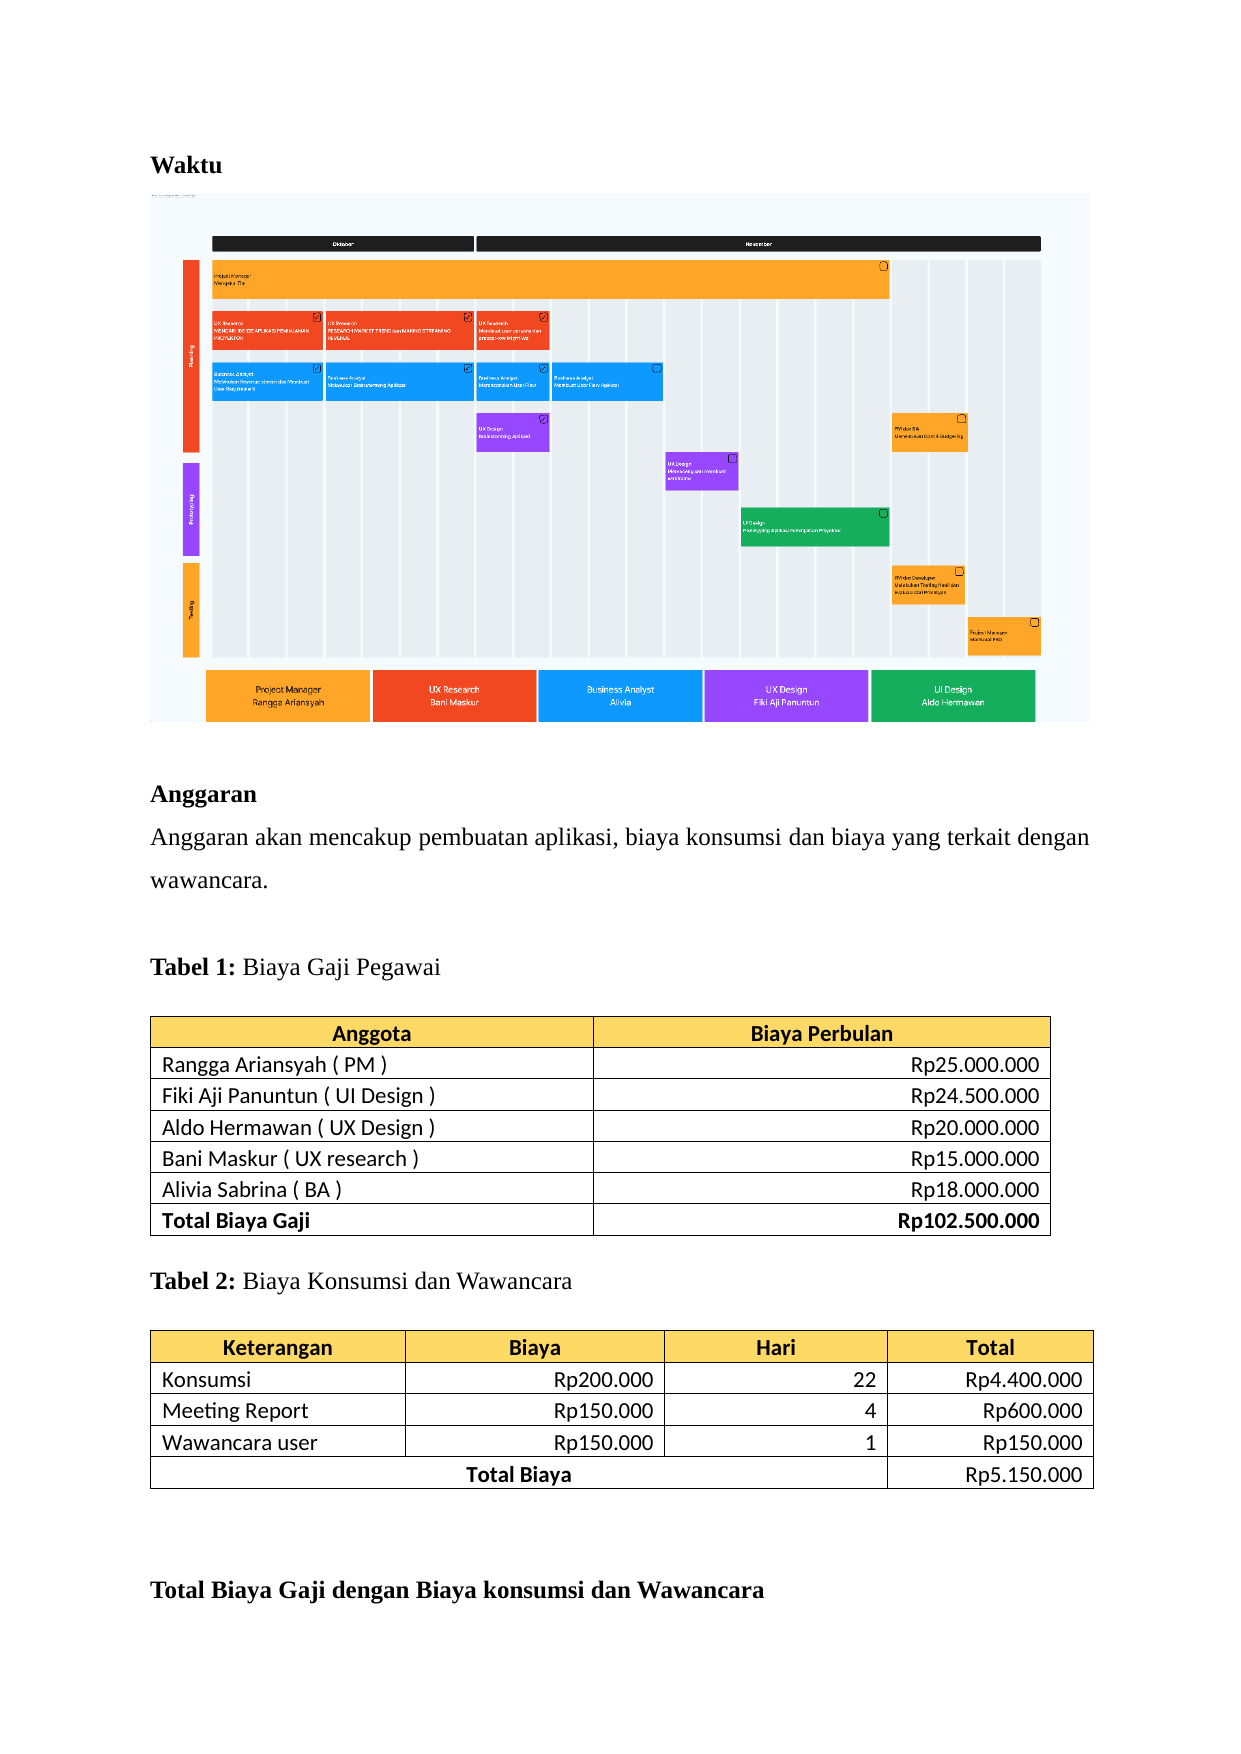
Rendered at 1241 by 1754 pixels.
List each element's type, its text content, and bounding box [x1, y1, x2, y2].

table_cell Rp24.500.000 [594, 1079, 1050, 1109]
table_cell Konsumsi [151, 1363, 405, 1393]
table_cell Rp600.000 [888, 1394, 1093, 1425]
table_cell Rp5.150.000 [888, 1457, 1093, 1488]
table_cell Rp18.000.000 [594, 1173, 1050, 1203]
text Anggaran akan mencakup pembuatan aplikasi, biaya konsumsi dan biaya yang terkait dengan wawancara. [150, 822, 1090, 894]
table_cell Rangga Ariansyah ( PM ) [151, 1048, 593, 1078]
table_header Biaya Perbulan [594, 1017, 1050, 1047]
table_cell Total Biaya Gaji [151, 1204, 593, 1234]
table_header Hari [665, 1331, 887, 1362]
table_cell Rp4.400.000 [888, 1363, 1093, 1393]
table_cell Rp150.000 [406, 1394, 664, 1425]
table_cell Rp200.000 [406, 1363, 664, 1393]
table_header Biaya [406, 1331, 664, 1362]
table_cell Aldo Hermawan ( UX Design ) [151, 1111, 593, 1141]
table_cell Rp150.000 [406, 1426, 664, 1456]
table_cell Bani Maskur ( UX research ) [151, 1142, 593, 1172]
table_header Anggota [151, 1017, 593, 1047]
table_cell 1 [665, 1426, 887, 1456]
table_cell 22 [665, 1363, 887, 1393]
table_cell Rp15.000.000 [594, 1142, 1050, 1172]
picture [150, 193, 1091, 722]
table_cell Fiki Aji Panuntun ( UI Design ) [151, 1079, 593, 1109]
table_cell Rp25.000.000 [594, 1048, 1050, 1078]
text Tabel 1: Biaya Gaji Pegawai [150, 952, 1090, 981]
table_cell Rp150.000 [888, 1426, 1093, 1456]
table_cell 4 [665, 1394, 887, 1425]
table_cell Meeting Report [151, 1394, 405, 1425]
table_header Keterangan [151, 1331, 405, 1362]
table_cell Rp102.500.000 [594, 1204, 1050, 1234]
table_cell Rp20.000.000 [594, 1111, 1050, 1141]
text Total Biaya Gaji dengan Biaya konsumsi dan Wawancara [150, 1575, 1090, 1604]
table_cell Alivia Sabrina ( BA ) [151, 1173, 593, 1203]
table_header Total [888, 1331, 1093, 1362]
subtitle Waktu [150, 150, 1090, 179]
text Tabel 2: Biaya Konsumsi dan Wawancara [150, 1266, 1090, 1295]
table_cell Total Biaya [151, 1457, 887, 1488]
subtitle Anggaran [150, 779, 1090, 808]
table_cell Wawancara user [151, 1426, 405, 1456]
